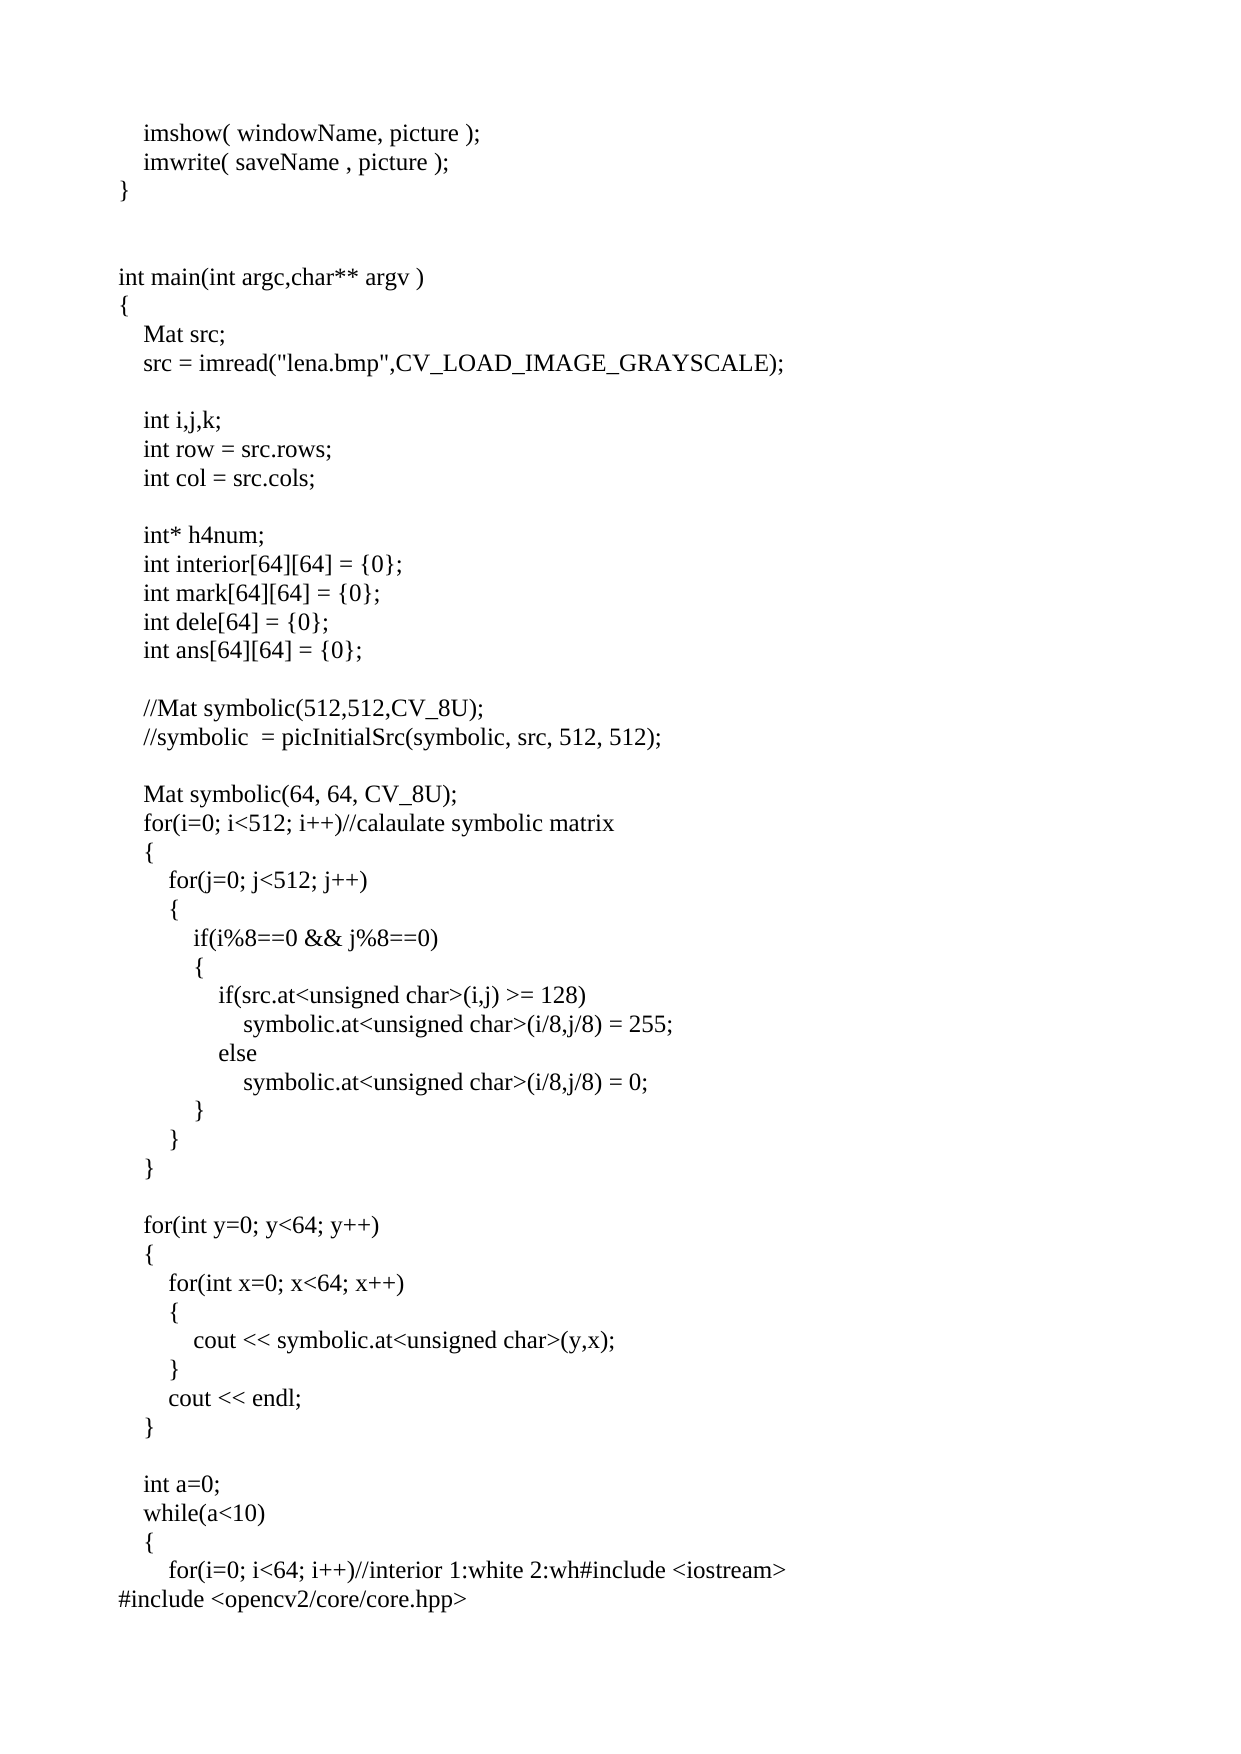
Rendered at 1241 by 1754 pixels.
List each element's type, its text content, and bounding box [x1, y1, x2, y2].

text //Mat symbolic(512,512,CV_8U); [118, 693, 1122, 722]
text cout << symbolic.at<unsigned char>(y,x); [118, 1326, 1122, 1354]
text { [118, 1527, 1122, 1556]
text //symbolic = picInitialSrc(symbolic, src, 512, 512); [118, 722, 1122, 751]
text symbolic.at<unsigned char>(i/8,j/8) = 0; [118, 1067, 1122, 1096]
text Mat src; [118, 319, 1122, 348]
text imwrite( saveName , picture ); [118, 147, 1122, 176]
text { [118, 291, 1122, 319]
text { [118, 894, 1122, 923]
text for(int x=0; x<64; x++) [118, 1268, 1122, 1297]
text else [118, 1038, 1122, 1067]
text int col = src.cols; [118, 463, 1122, 492]
text src = imread("lena.bmp",CV_LOAD_IMAGE_GRAYSCALE); [118, 348, 1122, 377]
text { [118, 837, 1122, 866]
text if(i%8==0 && j%8==0) [118, 923, 1122, 952]
text #include <opencv2/core/core.hpp> [118, 1584, 1122, 1613]
text } [118, 1412, 1122, 1441]
text { [118, 1297, 1122, 1326]
text for(i=0; i<512; i++)//calaulate symbolic matrix [118, 808, 1122, 837]
text int main(int argc,char** argv ) [118, 262, 1122, 291]
text } [118, 176, 1122, 204]
text } [118, 1153, 1122, 1182]
text int ans[64][64] = {0}; [118, 636, 1122, 664]
text for(i=0; i<64; i++)//interior 1:white 2:wh#include <iostream> [118, 1556, 1122, 1584]
text for(j=0; j<512; j++) [118, 866, 1122, 894]
text { [118, 1239, 1122, 1268]
text for(int y=0; y<64; y++) [118, 1211, 1122, 1239]
text } [118, 1354, 1122, 1383]
text int a=0; [118, 1469, 1122, 1498]
text cout << endl; [118, 1383, 1122, 1412]
text while(a<10) [118, 1498, 1122, 1527]
text int interior[64][64] = {0}; [118, 549, 1122, 578]
text } [118, 1096, 1122, 1124]
text int mark[64][64] = {0}; [118, 578, 1122, 607]
text int i,j,k; [118, 406, 1122, 434]
text imshow( windowName, picture ); [118, 118, 1122, 147]
text int dele[64] = {0}; [118, 607, 1122, 636]
text symbolic.at<unsigned char>(i/8,j/8) = 255; [118, 1009, 1122, 1038]
text Mat symbolic(64, 64, CV_8U); [118, 779, 1122, 808]
text { [118, 952, 1122, 981]
text int row = src.rows; [118, 434, 1122, 463]
text int* h4num; [118, 521, 1122, 549]
text } [118, 1124, 1122, 1153]
text if(src.at<unsigned char>(i,j) >= 128) [118, 981, 1122, 1009]
